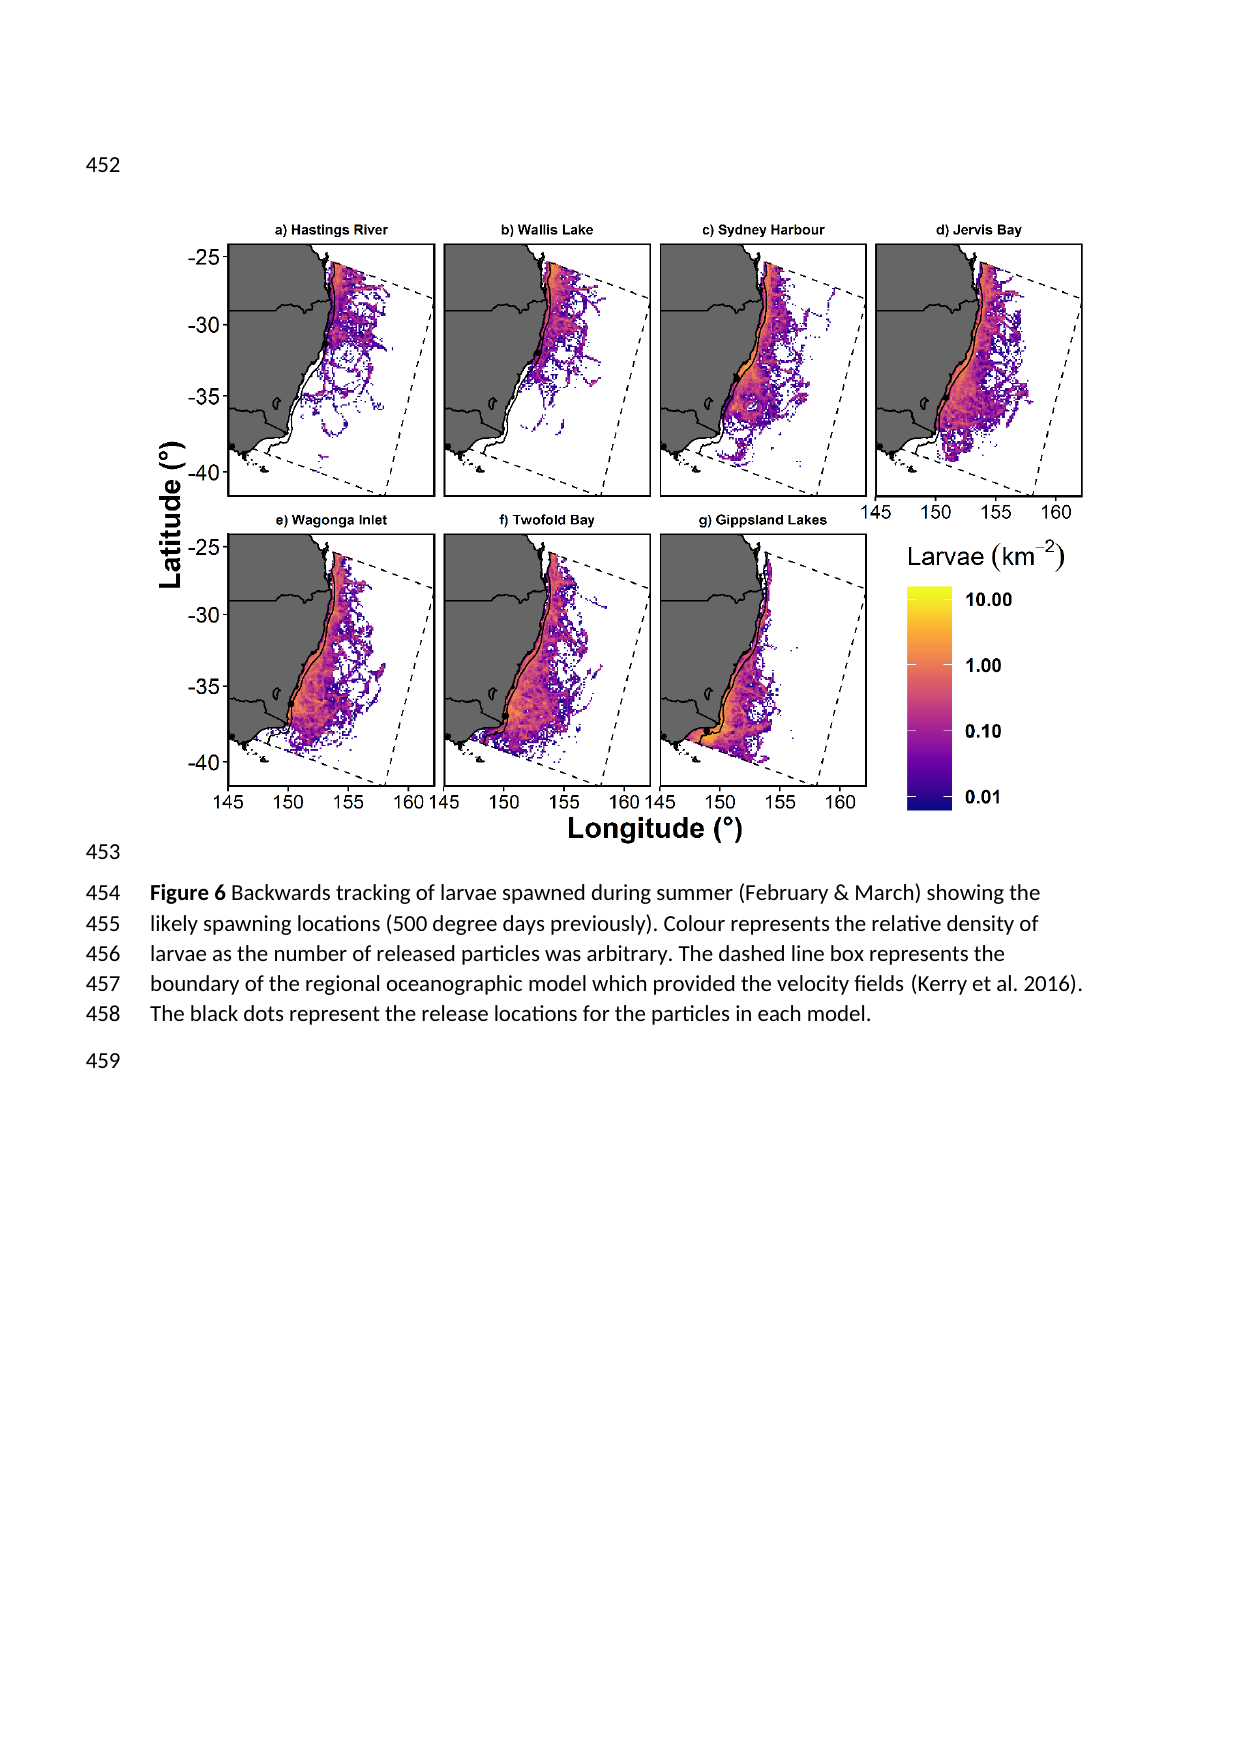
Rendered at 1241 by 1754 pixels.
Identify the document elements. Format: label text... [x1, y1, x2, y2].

picture [150, 196, 1091, 860]
text Figure 6 Backwards tracking of larvae spawned during summer (February & March) showing the likely spawning locations (500 degree days previously). Colour represents the relative density of larvae as the number of released particles was arbitrary. The dashed line box represents the boundary of the regional oceanographic model which provided the velocity fields (Kerry et al. 2016). The black dots represent the release locations for the particles in each model. [150, 878, 1090, 1027]
